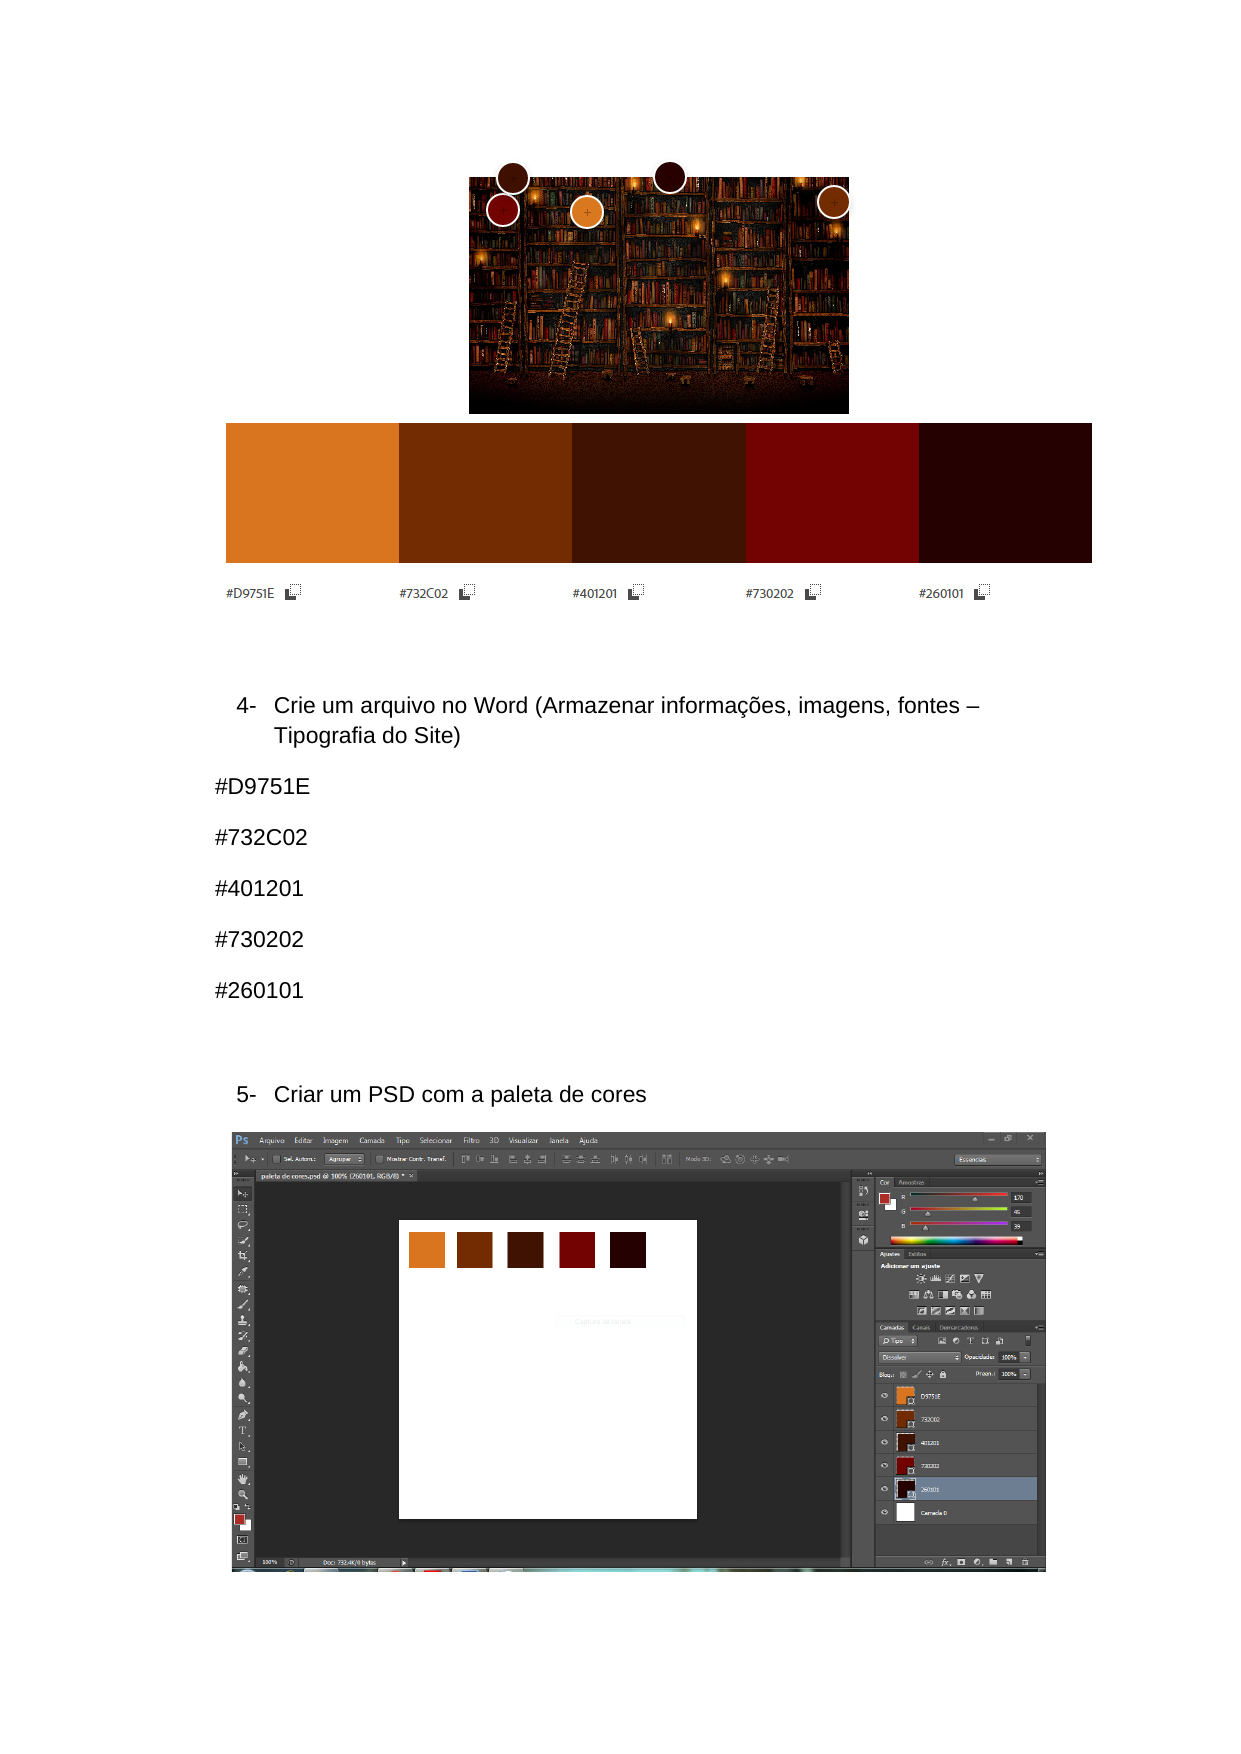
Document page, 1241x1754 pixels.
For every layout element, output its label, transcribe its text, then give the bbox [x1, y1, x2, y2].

picture [231, 1132, 1046, 1572]
text #260101 [215, 977, 1063, 1004]
text #732C02 [215, 824, 1063, 851]
text #D9751E [215, 773, 1063, 799]
text #401201 [215, 875, 1063, 902]
picture [214, 147, 1101, 614]
list Crie um arquivo no Word (Armazenar informações, imagens, fontes – Tipografia do Site) [236, 692, 1063, 748]
text #730202 [215, 926, 1063, 953]
list Criar um PSD com a paleta de cores [236, 1081, 1063, 1108]
